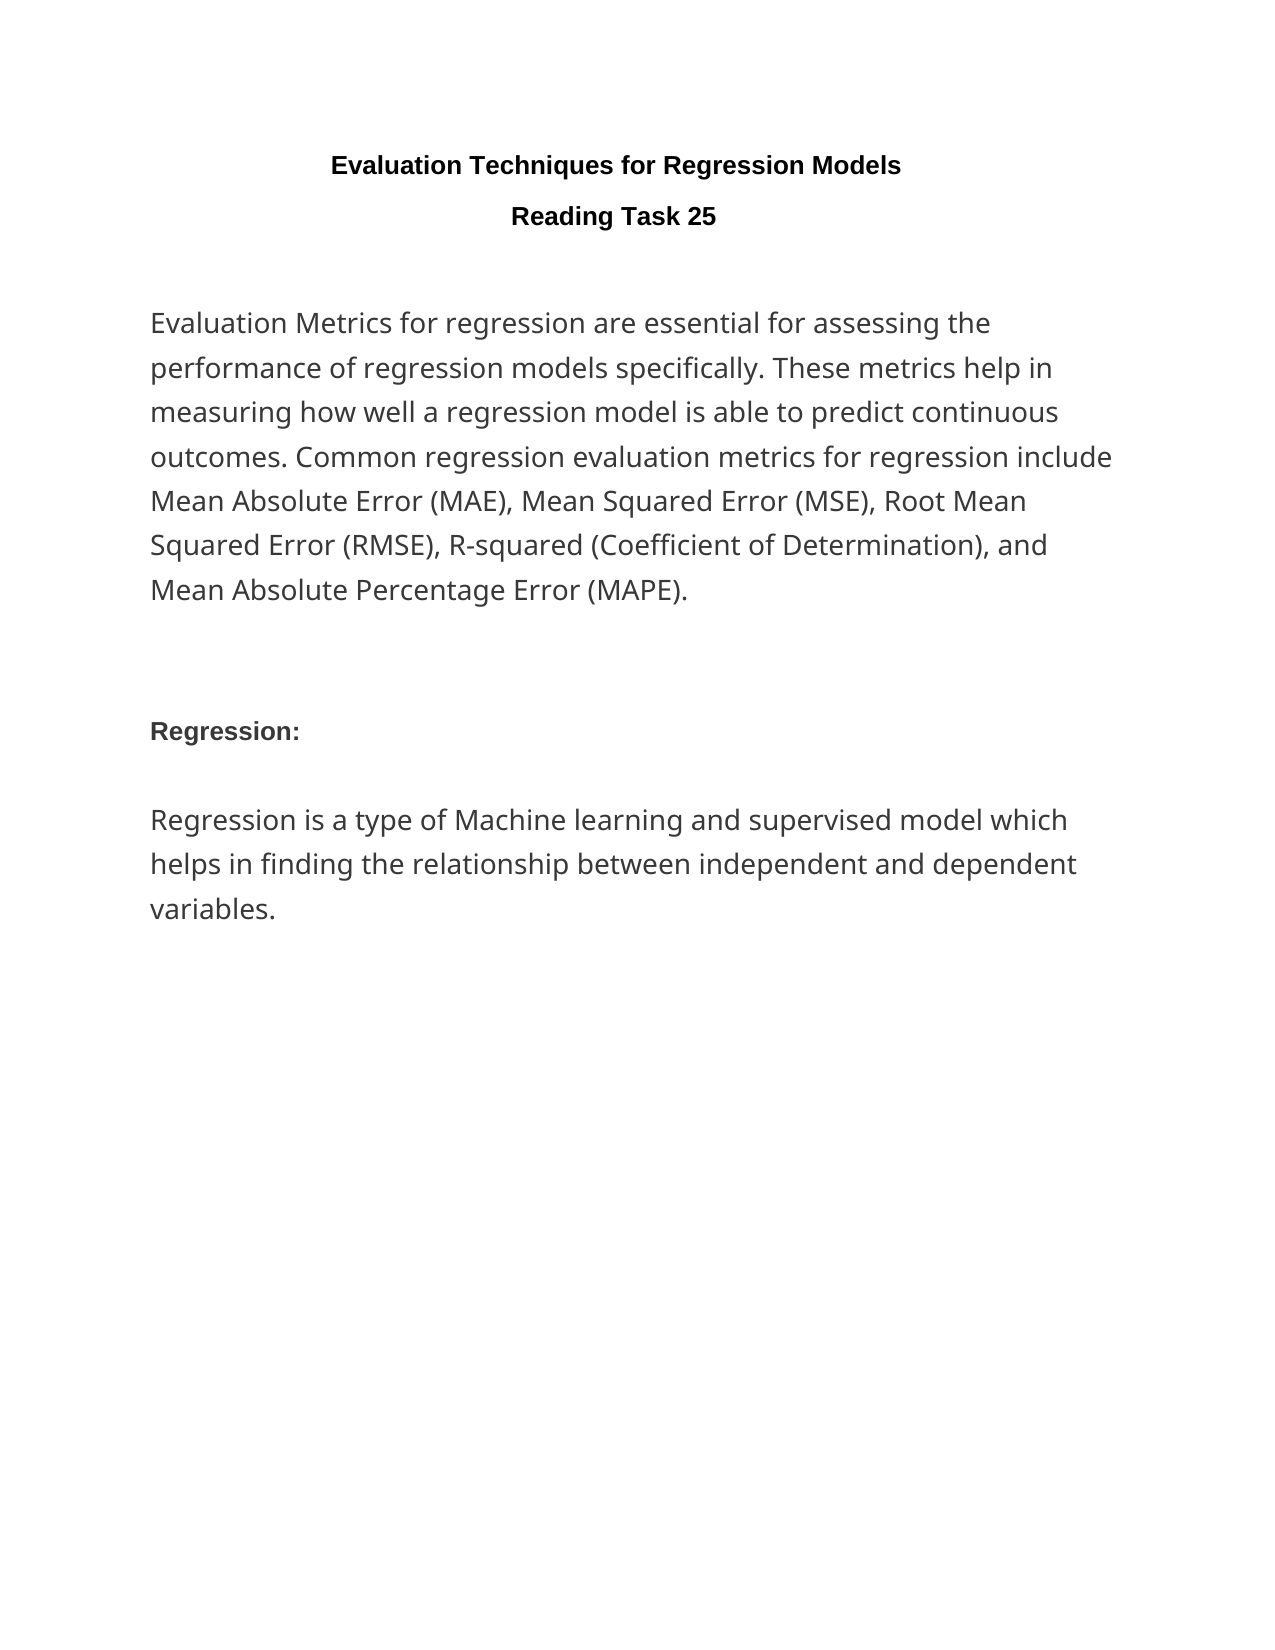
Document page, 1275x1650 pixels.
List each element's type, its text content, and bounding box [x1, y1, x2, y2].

text Evaluation Techniques for Regression Models [150, 150, 1125, 180]
text Reading Task 25 [150, 201, 1125, 231]
text Regression is a type of Machine learning and supervised model which helps in finding the relationship between independent and dependent variables. [150, 800, 1125, 927]
text Evaluation Metrics for regression are essential for assessing the performance of regression models specifically. These metrics help in measuring how well a regression model is able to predict continuous outcomes. Common regression evaluation metrics for regression include Mean Absolute Error (MAE), Mean Squared Error (MSE), Root Mean Squared Error (RMSE), R-squared (Coefficient of Determination), and Mean Absolute Percentage Error (MAPE). [150, 304, 1125, 608]
subtitle Regression: [150, 716, 1125, 746]
